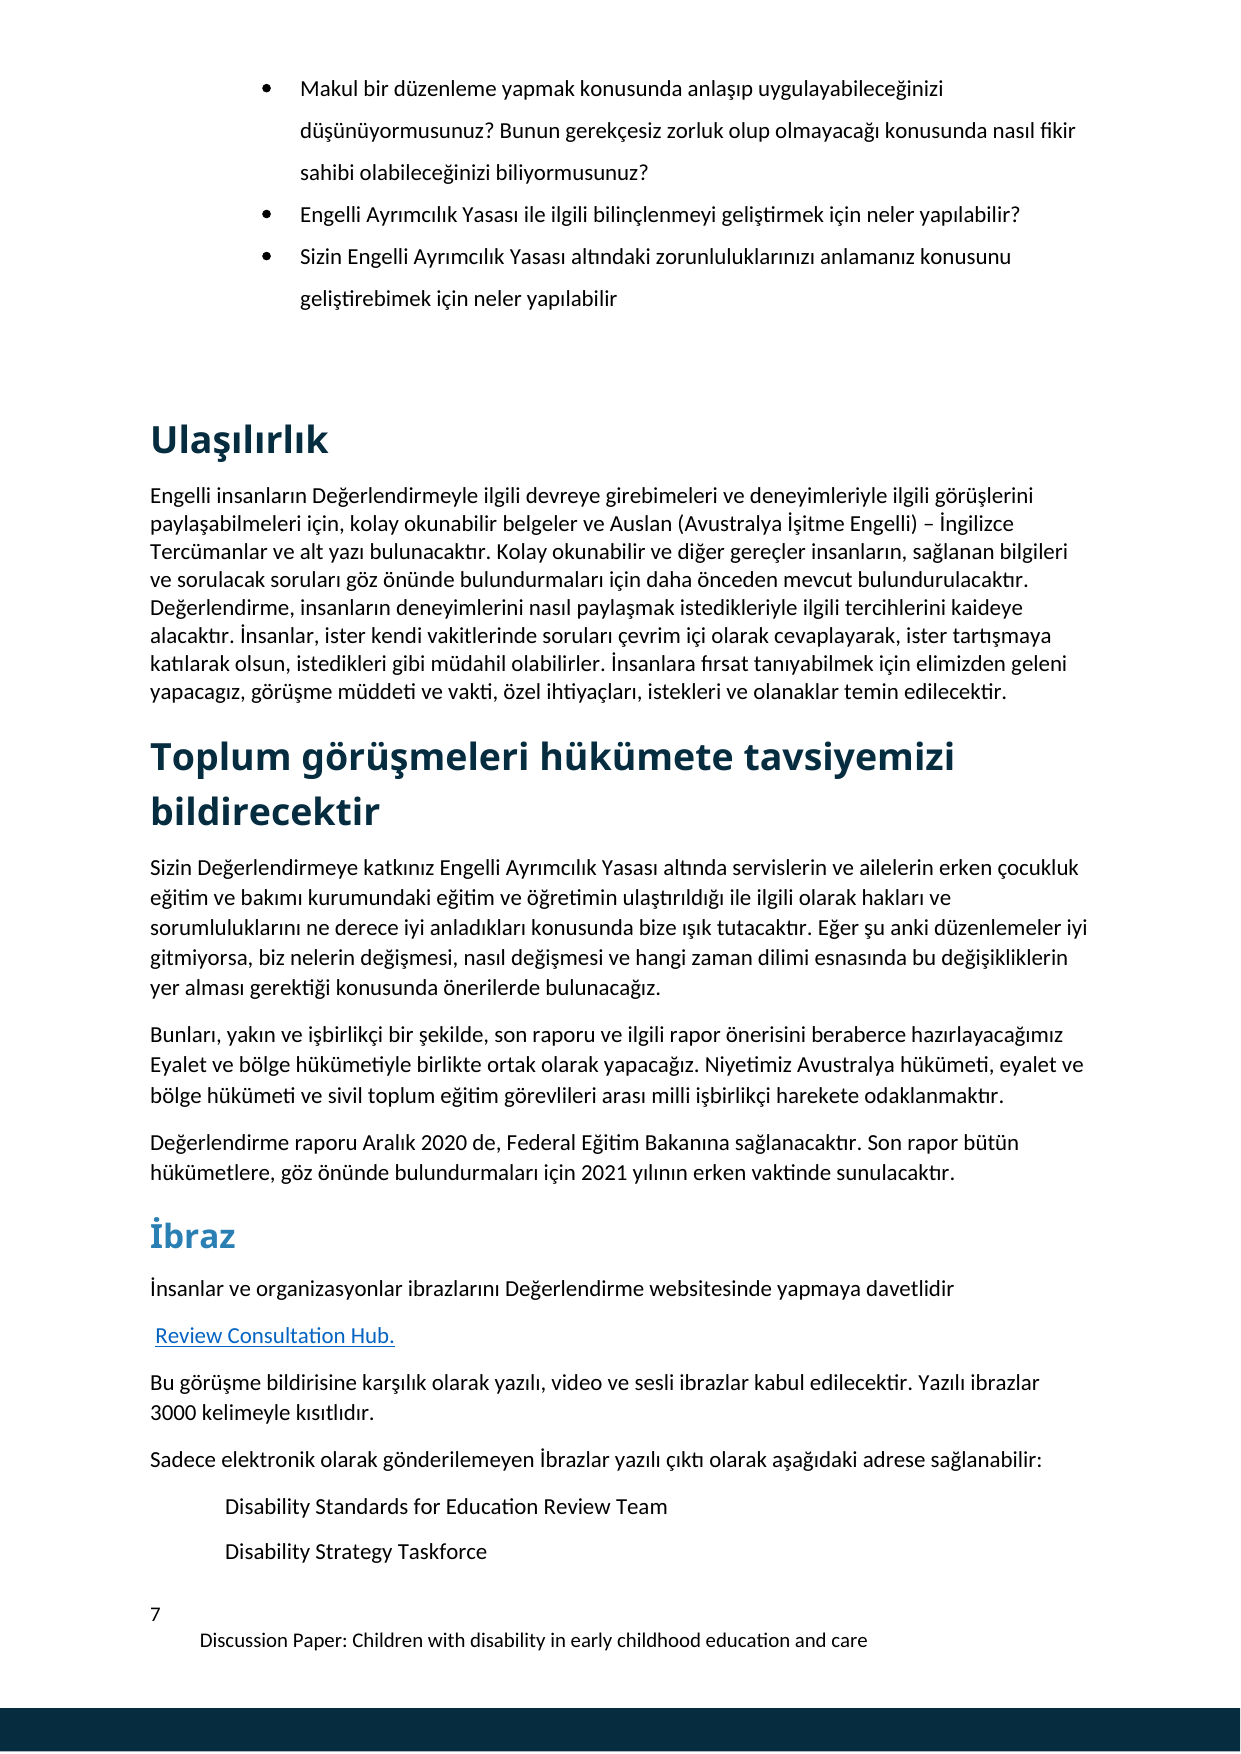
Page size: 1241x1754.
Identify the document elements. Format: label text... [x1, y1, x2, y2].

subtitle Ulaşılırlık [150, 413, 1090, 464]
list Makul bir düzenleme yapmak konusunda anlaşıp uygulayabileceğinizi düşünüyormusunuz? Bunun gerekçesiz zorluk olup olmayacağı konusunda nasıl fikir sahibi olabileceğinizi biliyormusunuz? [262, 74, 1090, 186]
subtitle Toplum görüşmeleri hükümete tavsiyemizi bildirecektir [150, 730, 1090, 836]
subtitle İbraz [150, 1213, 1090, 1258]
text Engelli insanların Değerlendirmeyle ilgili devreye girebimeleri ve deneyimleriyle ilgili görüşlerini paylaşabilmeleri için, kolay okunabilir belgeler ve Auslan (Avustralya İşitme Engelli) – İngilizce Tercümanlar ve alt yazı bulunacaktır. Kolay okunabilir ve diğer gereçler insanların, sağlanan bilgileri ve sorulacak soruları göz önünde bulundurmaları için daha önceden mevcut bulundurulacaktır. Değerlendirme, insanların deneyimlerini nasıl paylaşmak istedikleriyle ilgili tercihlerini kaideye alacaktır. İnsanlar, ister kendi vakitlerinde soruları çevrim içi olarak cevaplayarak, ister tartışmaya katılarak olsun, istedikleri gibi müdahil olabilirler. İnsanlara fırsat tanıyabilmek için elimizden geleni yapacagız, görüşme müddeti ve vakti, özel ihtiyaçları, istekleri ve olanaklar temin edilecektir. [150, 481, 1090, 705]
list Sizin Engelli Ayrımcılık Yasası altındaki zorunluluklarınızı anlamanız konusunu geliştirebimek için neler yapılabilir [262, 242, 1090, 312]
text Bu görüşme bildirisine karşılık olarak yazılı, video ve sesli ibrazlar kabul edilecektir. Yazılı ibrazlar 3000 kelimeyle kısıtlıdır. [150, 1368, 1090, 1427]
text Disability Strategy Taskforce [225, 1537, 1090, 1565]
text Bunları, yakın ve işbirlikçi bir şekilde, son raporu ve ilgili rapor önerisini beraberce hazırlayacağımız Eyalet ve bölge hükümetiyle birlikte ortak olarak yapacağız. Niyetimiz Avustralya hükümeti, eyalet ve bölge hükümeti ve sivil toplum eğitim görevlileri arası milli işbirlikçi harekete odaklanmaktır. [150, 1020, 1090, 1109]
text İnsanlar ve organizasyonlar ibrazlarını Değerlendirme websitesinde yapmaya davetlidir [150, 1274, 1090, 1303]
text Sizin Değerlendirmeye katkınız Engelli Ayrımcılık Yasası altında servislerin ve ailelerin erken çocukluk eğitim ve bakımı kurumundaki eğitim ve öğretimin ulaştırıldığı ile ilgili olarak hakları ve sorumluluklarını ne derece iyi anladıkları konusunda bize ışık tutacaktır. Eğer şu anki düzenlemeler iyi gitmiyorsa, biz nelerin değişmesi, nasıl değişmesi ve hangi zaman dilimi esnasında bu değişikliklerin yer alması gerektiği konusunda önerilerde bulunacağız. [150, 853, 1090, 1002]
text Değerlendirme raporu Aralık 2020 de, Federal Eğitim Bakanına sağlanacaktır. Son rapor bütün hükümetlere, göz önünde bulundurmaları için 2021 yılının erken vaktinde sunulacaktır. [150, 1128, 1090, 1186]
list Engelli Ayrımcılık Yasası ile ilgili bilinçlenmeyi geliştirmek için neler yapılabilir? [262, 200, 1090, 228]
text Disability Standards for Education Review Team [225, 1492, 1090, 1520]
text Sadece elektronik olarak gönderilemeyen İbrazlar yazılı çıktı olarak aşağıdaki adrese sağlanabilir: [150, 1445, 1090, 1473]
text Review Consultation Hub. [150, 1321, 1090, 1349]
